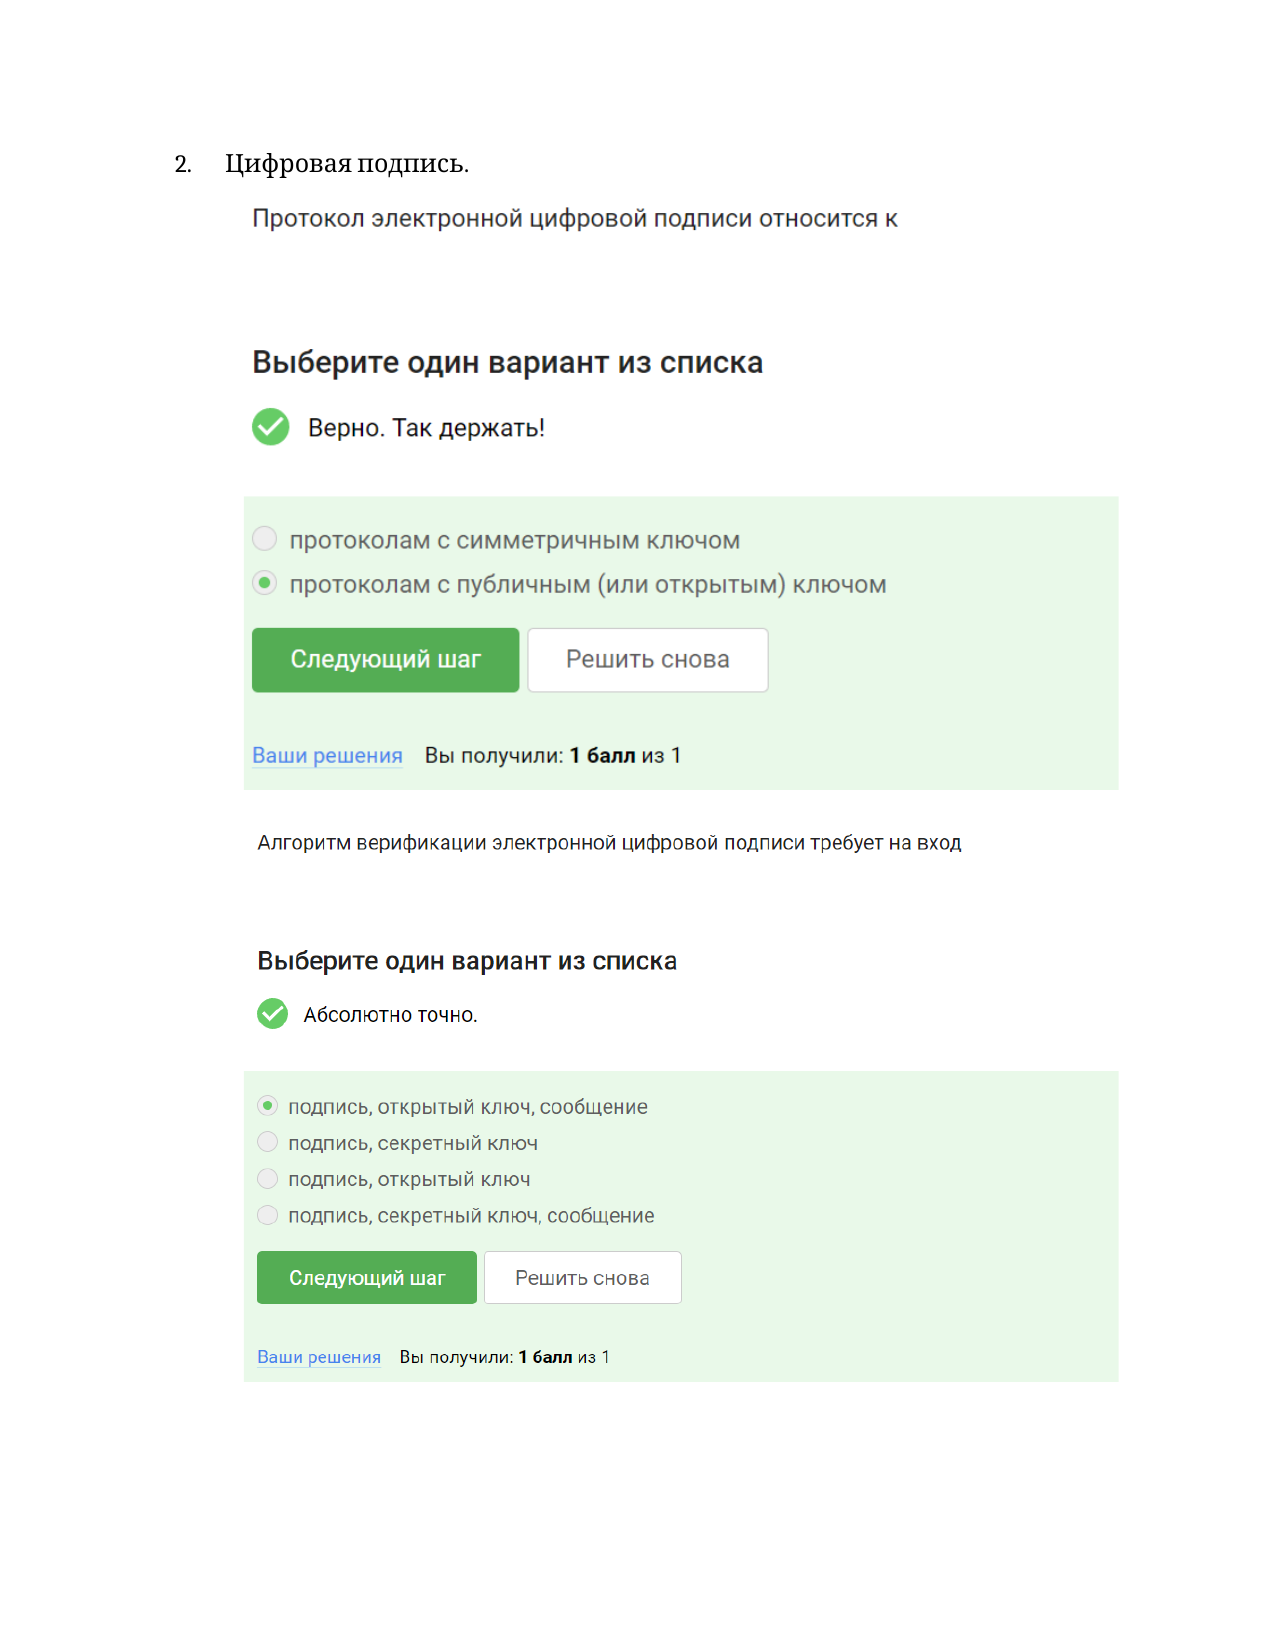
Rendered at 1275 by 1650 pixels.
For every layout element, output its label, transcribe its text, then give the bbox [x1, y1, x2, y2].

picture [243, 796, 1119, 1382]
picture [243, 178, 1119, 790]
